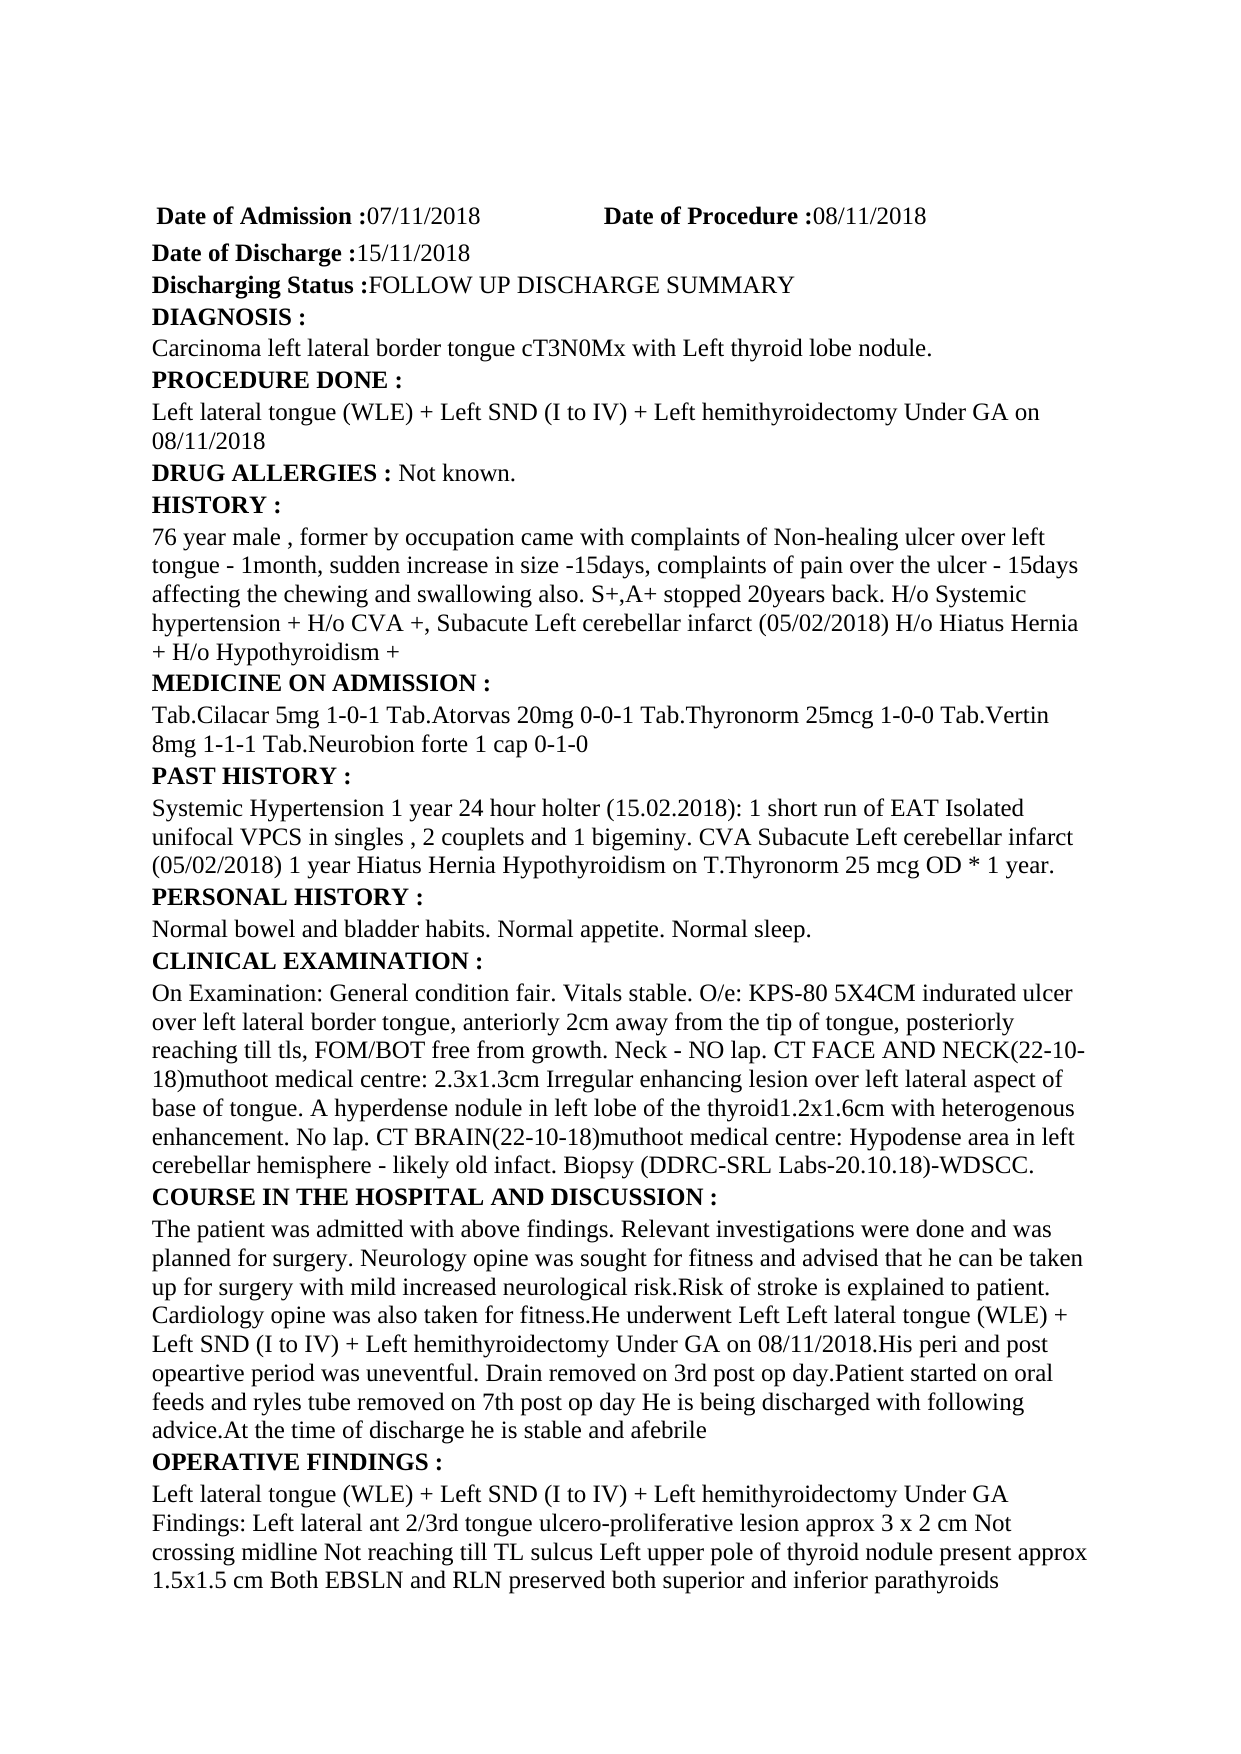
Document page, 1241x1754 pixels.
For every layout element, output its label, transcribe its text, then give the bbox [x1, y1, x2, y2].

table_header PERSONAL HISTORY : [150, 881, 1090, 913]
table_header DIAGNOSIS : [150, 300, 1090, 332]
table_cell Systemic Hypertension 1 year 24 hour holter (15.02.2018): 1 short run of EAT Isolated unifocal VPCS in singles , 2 couplets and 1 bigeminy. CVA Subacute Left cerebellar infarct (05/02/2018) 1 year Hiatus Hernia Hypothyroidism on T.Thyronorm 25 mcg OD * 1 year. [150, 791, 1090, 881]
table_header HISTORY : [150, 488, 1090, 520]
table_cell Normal bowel and bladder habits. Normal appetite. Normal sleep. [150, 913, 1090, 944]
table_cell The patient was admitted with above findings. Relevant investigations were done and was planned for surgery. Neurology opine was sought for fitness and advised that he can be taken up for surgery with mild increased neurological risk.Risk of stroke is explained to patient. Cardiology opine was also taken for fitness.He underwent Left Left lateral tongue (WLE) + Left SND (I to IV) + Left hemithyroidectomy Under GA on 08/11/2018.His peri and post opeartive period was uneventful. Drain removed on 3rd post op day.Patient started on oral feeds and ryles tube removed on 7th post op day He is being discharged with following advice.At the time of discharge he is stable and afebrile [150, 1213, 1090, 1446]
table_header Date of Admission :07/11/2018 [150, 195, 597, 236]
table_header CLINICAL EXAMINATION : [150, 945, 1090, 976]
table_cell Tab.Cilacar 5mg 1-0-1 Tab.Atorvas 20mg 0-0-1 Tab.Thyronorm 25mcg 1-0-0 Tab.Vertin 8mg 1-1-1 Tab.Neurobion forte 1 cap 0-1-0 [150, 699, 1090, 759]
table_header OPERATIVE FINDINGS : [150, 1446, 1090, 1478]
table_cell Left lateral tongue (WLE) + Left SND (I to IV) + Left hemithyroidectomy Under GA on 08/11/2018 [150, 396, 1090, 456]
table_cell 76 year male , former by occupation came with complaints of Non-healing ulcer over left tongue - 1month, sudden increase in size -15days, complaints of pain over the ulcer - 15days affecting the chewing and swallowing also. S+,A+ stopped 20years back. H/o Systemic hypertension + H/o CVA +, Subacute Left cerebellar infarct (05/02/2018) H/o Hiatus Hernia + H/o Hypothyroidism + [150, 520, 1090, 667]
table_cell Carcinoma left lateral border tongue cT3N0Mx with Left thyroid lobe nodule. [150, 332, 1090, 364]
table_header MEDICINE ON ADMISSION : [150, 667, 1090, 699]
table_header DRUG ALLERGIES : Not known. [150, 456, 1090, 488]
table_header Discharging Status :FOLLOW UP DISCHARGE SUMMARY [150, 268, 1090, 300]
table_header PAST HISTORY : [150, 760, 1090, 791]
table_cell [150, 1478, 1090, 1596]
table_header PROCEDURE DONE : [150, 364, 1090, 396]
table_header COURSE IN THE HOSPITAL AND DISCUSSION : [150, 1181, 1090, 1213]
table_header Date of Procedure :08/11/2018 [598, 195, 1043, 236]
table_cell On Examination: General condition fair. Vitals stable. O/e: KPS-80 5X4CM indurated ulcer over left lateral border tongue, anteriorly 2cm away from the tip of tongue, posteriorly reaching till tls, FOM/BOT free from growth. Neck - NO lap. CT FACE AND NECK(22-10-18)muthoot medical centre: 2.3x1.3cm Irregular enhancing lesion over left lateral aspect of base of tongue. A hyperdense nodule in left lobe of the thyroid1.2x1.6cm with heterogenous enhancement. No lap. CT BRAIN(22-10-18)muthoot medical centre: Hypodense area in left cerebellar hemisphere - likely old infact. Biopsy (DDRC-SRL Labs-20.10.18)-WDSCC. [150, 976, 1090, 1181]
table_header Date of Discharge :15/11/2018 [150, 236, 1090, 268]
